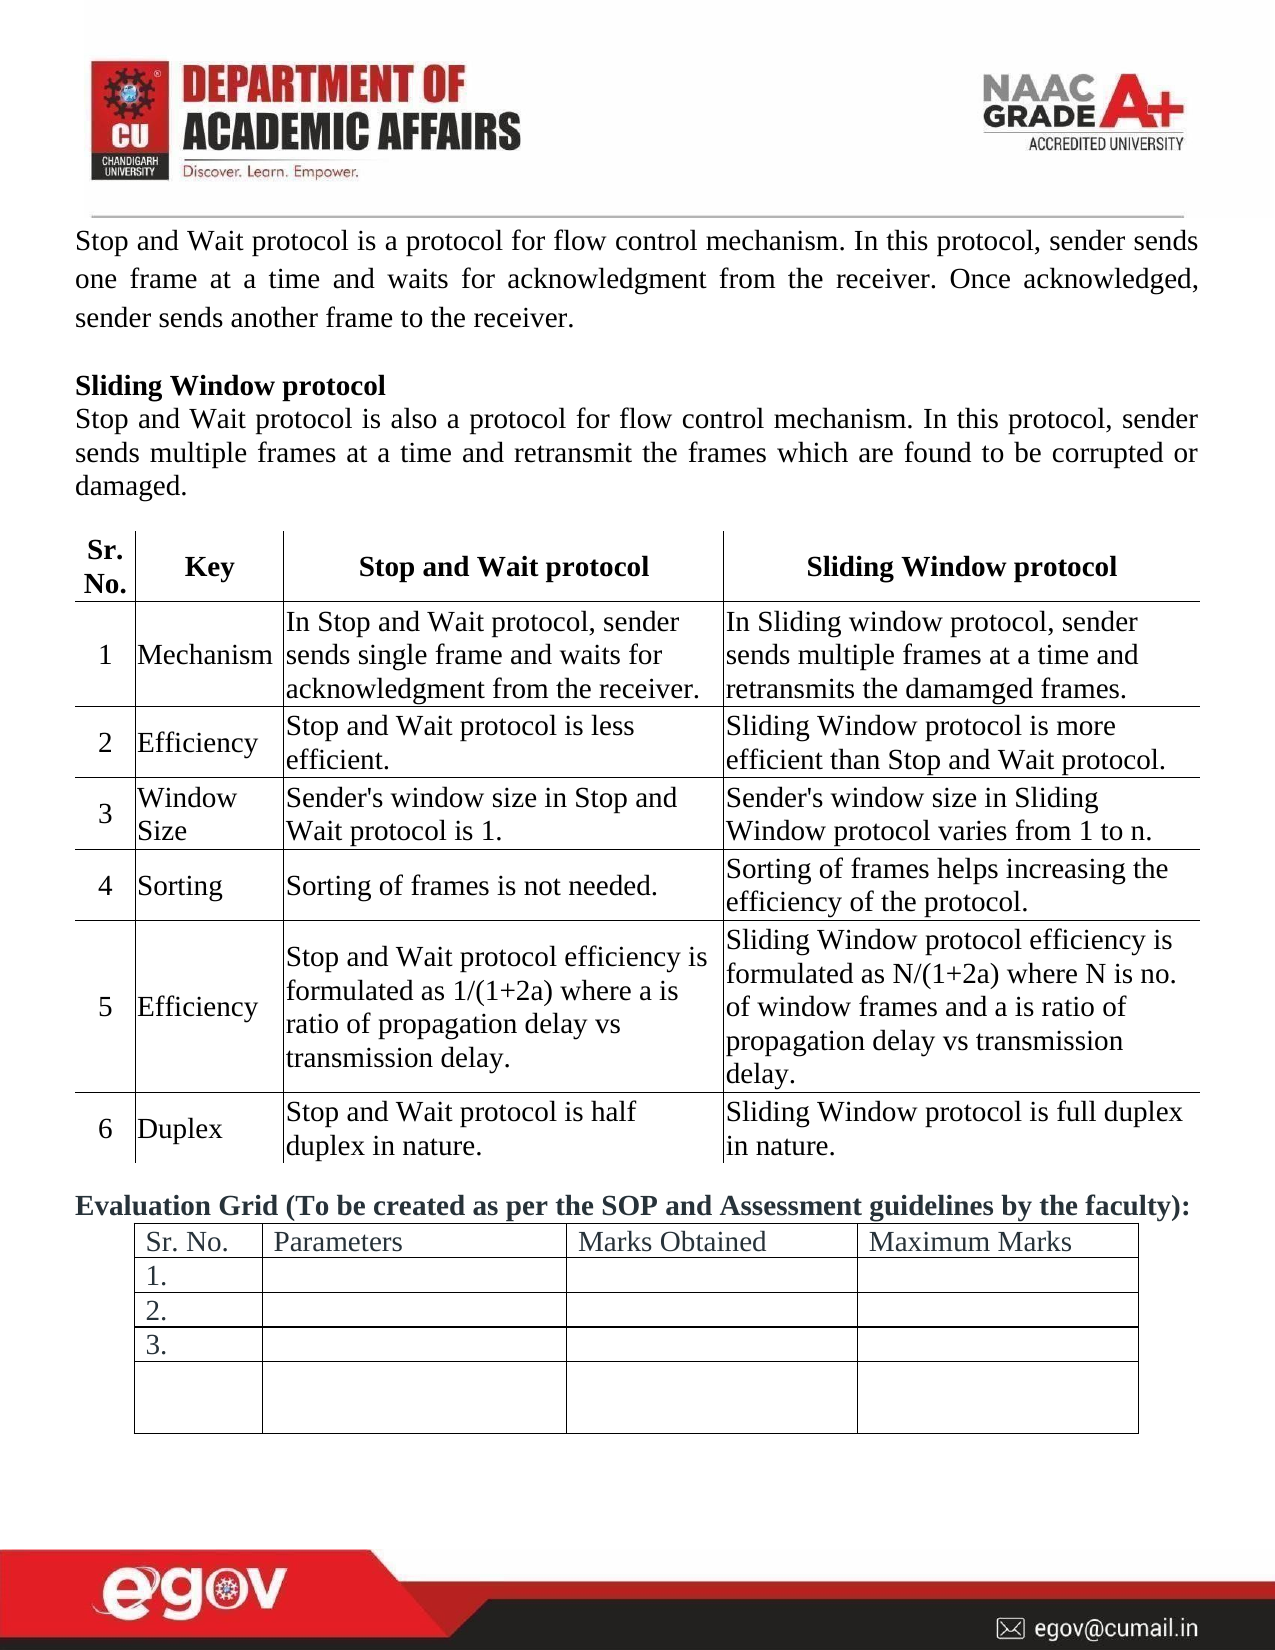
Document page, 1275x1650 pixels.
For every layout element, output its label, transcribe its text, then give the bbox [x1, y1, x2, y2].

subtitle Sliding Window protocol [75, 368, 1200, 401]
picture [83, 0, 1274, 218]
table_cell Duplex [136, 1093, 283, 1163]
text Stop and Wait protocol is a protocol for flow control mechanism. In this protocol, sender sends one frame at a time and waits for acknowledgment from the receiver. Once acknowledged, sender sends another frame to the receiver. [75, 75, 1200, 333]
table_header Sr. No. [135, 1224, 262, 1257]
table_header Stop and Wait protocol [284, 531, 723, 601]
table_cell [263, 1362, 566, 1432]
table_header Parameters [263, 1224, 566, 1257]
table_cell 3 [75, 778, 135, 848]
table_header Marks Obtained [567, 1224, 857, 1257]
table_cell [263, 1293, 566, 1326]
table_cell Sorting of frames helps increasing the efficiency of the protocol. [724, 850, 1200, 920]
table_cell [263, 1258, 566, 1292]
table_cell 1 [75, 602, 135, 706]
table_cell [858, 1293, 1138, 1326]
table_cell In Sliding window protocol, sender sends multiple frames at a time and retransmits the damamged frames. [724, 602, 1200, 706]
table_cell [567, 1328, 857, 1361]
table_cell 2. [135, 1293, 262, 1326]
table_cell 2 [75, 707, 135, 777]
table_cell Efficiency [136, 921, 283, 1092]
table_cell Sliding Window protocol is more efficient than Stop and Wait protocol. [724, 707, 1200, 777]
table_header Maximum Marks [858, 1224, 1138, 1257]
table_header Sr. No. [75, 531, 135, 601]
table_cell In Stop and Wait protocol, sender sends single frame and waits for acknowledgment from the receiver. [284, 602, 723, 706]
text Evaluation Grid (To be created as per the SOP and Assessment guidelines by the faculty): [75, 1188, 1200, 1221]
table_cell Efficiency [136, 707, 283, 777]
table_cell [135, 1362, 262, 1432]
table_cell Stop and Wait protocol is half duplex in nature. [284, 1093, 723, 1163]
table_cell Sorting of frames is not needed. [284, 850, 723, 920]
table_cell Stop and Wait protocol is less efficient. [284, 707, 723, 777]
table_cell 6 [75, 1093, 135, 1163]
picture [0, 1549, 1275, 1650]
table_cell [858, 1362, 1138, 1432]
table_cell 5 [75, 921, 135, 1092]
table_cell [263, 1328, 566, 1361]
table_cell Sender's window size in Sliding Window protocol varies from 1 to n. [724, 778, 1200, 848]
table_cell [567, 1258, 857, 1292]
table_cell Sender's window size in Stop and Wait protocol is 1. [284, 778, 723, 848]
table_cell [567, 1293, 857, 1326]
table_cell Sliding Window protocol efficiency is formulated as N/(1+2a) where N is no. of window frames and a is ratio of propagation delay vs transmission delay. [724, 921, 1200, 1092]
table_cell [858, 1258, 1138, 1292]
table_header Key [136, 531, 283, 601]
table_cell Sorting [136, 850, 283, 920]
table_cell Mechanism [136, 602, 283, 706]
table_header Sliding Window protocol [724, 531, 1200, 601]
table_cell Window Size [136, 778, 283, 848]
table_cell Sliding Window protocol is full duplex in nature. [724, 1093, 1200, 1163]
table_cell [567, 1362, 857, 1432]
table_cell 4 [75, 850, 135, 920]
table_cell 3. [135, 1328, 262, 1361]
table_cell Stop and Wait protocol efficiency is formulated as 1/(1+2a) where a is ratio of propagation delay vs transmission delay. [284, 921, 723, 1092]
table_cell [858, 1328, 1138, 1361]
text Stop and Wait protocol is also a protocol for flow control mechanism. In this protocol, sender sends multiple frames at a time and retransmit the frames which are found to be corrupted or damaged. [75, 401, 1200, 502]
table_cell 1. [135, 1258, 262, 1292]
